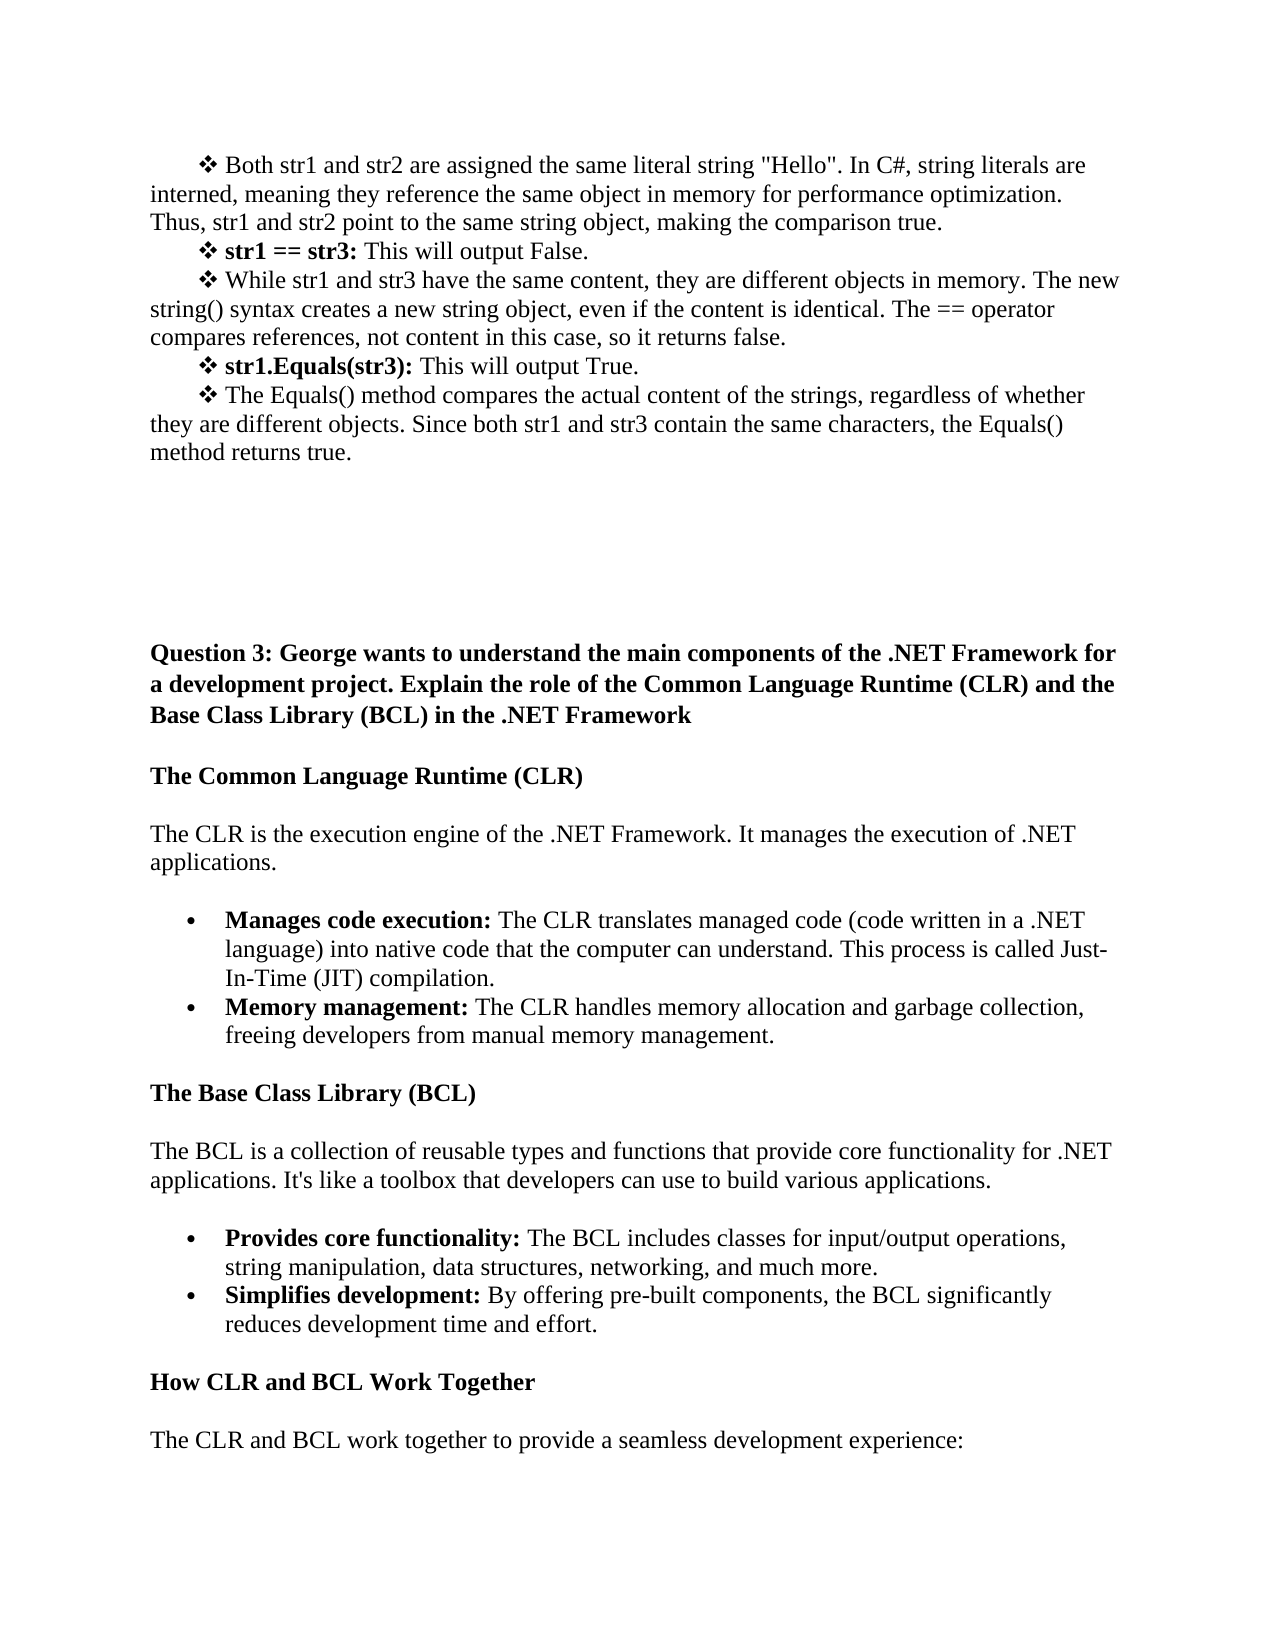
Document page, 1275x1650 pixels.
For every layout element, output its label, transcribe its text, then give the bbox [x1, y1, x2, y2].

text Question 3: George wants to understand the main components of the .NET Framework for a development project. Explain the role of the Common Language Runtime (CLR) and the Base Class Library (BCL) in the .NET Framework [150, 638, 1125, 729]
text The CLR is the execution engine of the .NET Framework. It manages the execution of .NET applications. [150, 819, 1125, 876]
list Simplifies development: By offering pre-built components, the BCL significantly reduces development time and effort. [187, 1280, 1125, 1338]
subtitle How CLR and BCL Work Together [150, 1367, 1125, 1396]
list Manages code execution: The CLR translates managed code (code written in a .NET language) into native code that the computer can understand. This process is called Just-In-Time (JIT) compilation. [187, 905, 1125, 992]
text The CLR and BCL work together to provide a seamless development experience: [150, 1425, 1125, 1454]
subtitle The Base Class Library (BCL) [150, 1078, 1125, 1107]
list str1 == str3: This will output False. [150, 236, 1125, 265]
list The Equals() method compares the actual content of the strings, regardless of whether they are different objects. Since both str1 and str3 contain the same characters, the Equals() method returns true. [150, 380, 1125, 466]
list Both str1 and str2 are assigned the same literal string "Hello". In C#, string literals are interned, meaning they reference the same object in memory for performance optimization. Thus, str1 and str2 point to the same string object, making the comparison true. [150, 150, 1125, 236]
list While str1 and str3 have the same content, they are different objects in memory. The new string() syntax creates a new string object, even if the content is identical. The == operator compares references, not content in this case, so it returns false. [150, 265, 1125, 351]
list Provides core functionality: The BCL includes classes for input/output operations, string manipulation, data structures, networking, and much more. [187, 1223, 1125, 1280]
text The BCL is a collection of reusable types and functions that provide core functionality for .NET applications. It's like a toolbox that developers can use to build various applications. [150, 1136, 1125, 1194]
list str1.Equals(str3): This will output True. [150, 351, 1125, 380]
subtitle The Common Language Runtime (CLR) [150, 761, 1125, 789]
list Memory management: The CLR handles memory allocation and garbage collection, freeing developers from manual memory management. [187, 992, 1125, 1049]
